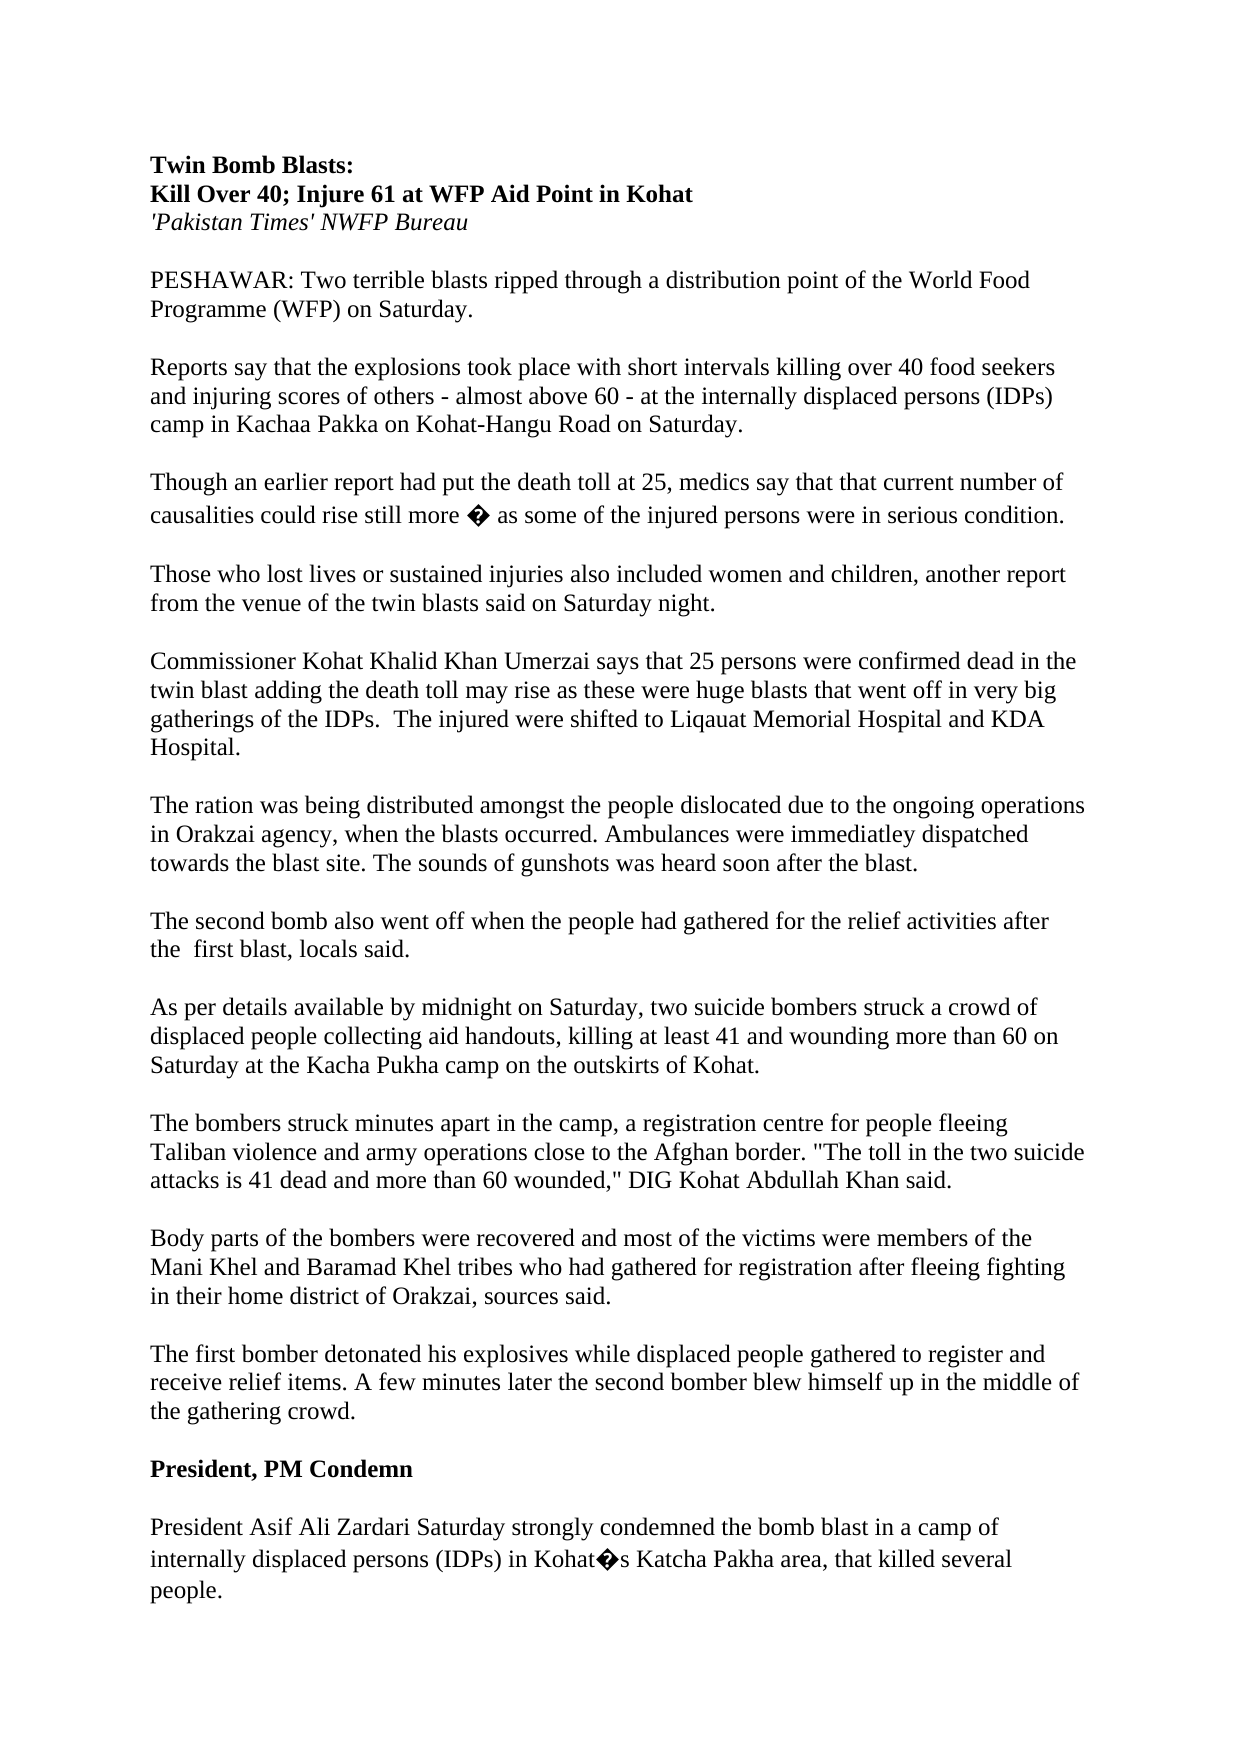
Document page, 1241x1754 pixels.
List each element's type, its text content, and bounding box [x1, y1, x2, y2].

text Reports say that the explosions took place with short intervals killing over 40 food seekers and injuring scores of others - almost above 60 - at the internally displaced persons (IDPs) camp in Kachaa Pakka on Kohat-Hangu Road on Saturday. [150, 352, 1090, 438]
text Body parts of the bombers were recovered and most of the victims were members of the Mani Khel and Baramad Khel tribes who had gathered for registration after fleeing fighting in their home district of Orakzai, sources said. [150, 1223, 1090, 1309]
text The bombers struck minutes apart in the camp, a registration centre for people fleeing Taliban violence and army operations close to the Afghan border. "The toll in the two suicide attacks is 41 dead and more than 60 wounded," DIG Kohat Abdullah Khan said. [150, 1108, 1090, 1194]
text The ration was being distributed amongst the people dislocated due to the ongoing operations in Orakzai agency, when the blasts occurred. Ambulances were immediatley dispatched towards the blast site. The sounds of gunshots was heard soon after the blast. [150, 790, 1090, 877]
text Twin Bomb Blasts: Kill Over 40; Injure 61 at WFP Aid Point in Kohat 'Pakistan Times' NWFP Bureau [150, 150, 1090, 236]
text President Asif Ali Zardari Saturday strongly condemned the bomb blast in a camp of internally displaced persons (IDPs) in Kohat�s Katcha Pakha area, that killed several people. [150, 1512, 1090, 1603]
text Those who lost lives or sustained injuries also included women and children, another report from the venue of the twin blasts said on Saturday night. [150, 559, 1090, 617]
text PESHAWAR: Two terrible blasts ripped through a distribution point of the World Food Programme (WFP) on Saturday. [150, 265, 1090, 323]
text The first bomber detonated his explosives while displaced people gathered to register and receive relief items. A few minutes later the second bomber blew himself up in the middle of the gathering crowd. [150, 1339, 1090, 1425]
text President, PM Condemn [150, 1454, 1090, 1483]
text Commissioner Kohat Khalid Khan Umerzai says that 25 persons were confirmed dead in the twin blast adding the death toll may rise as these were huge blasts that went off in very big gatherings of the IDPs. The injured were shifted to Liqauat Memorial Hospital and KDA Hospital. [150, 646, 1090, 761]
text As per details available by midnight on Saturday, two suicide bombers struck a crowd of displaced people collecting aid handouts, killing at least 41 and wounding more than 60 on Saturday at the Kacha Pukha camp on the outskirts of Kohat. [150, 992, 1090, 1079]
text Though an earlier report had put the death toll at 25, medics say that that current number of causalities could rise still more � as some of the injured persons were in serious condition. [150, 467, 1090, 530]
text The second bomb also went off when the people had gathered for the relief activities after the first blast, locals said. [150, 906, 1090, 963]
